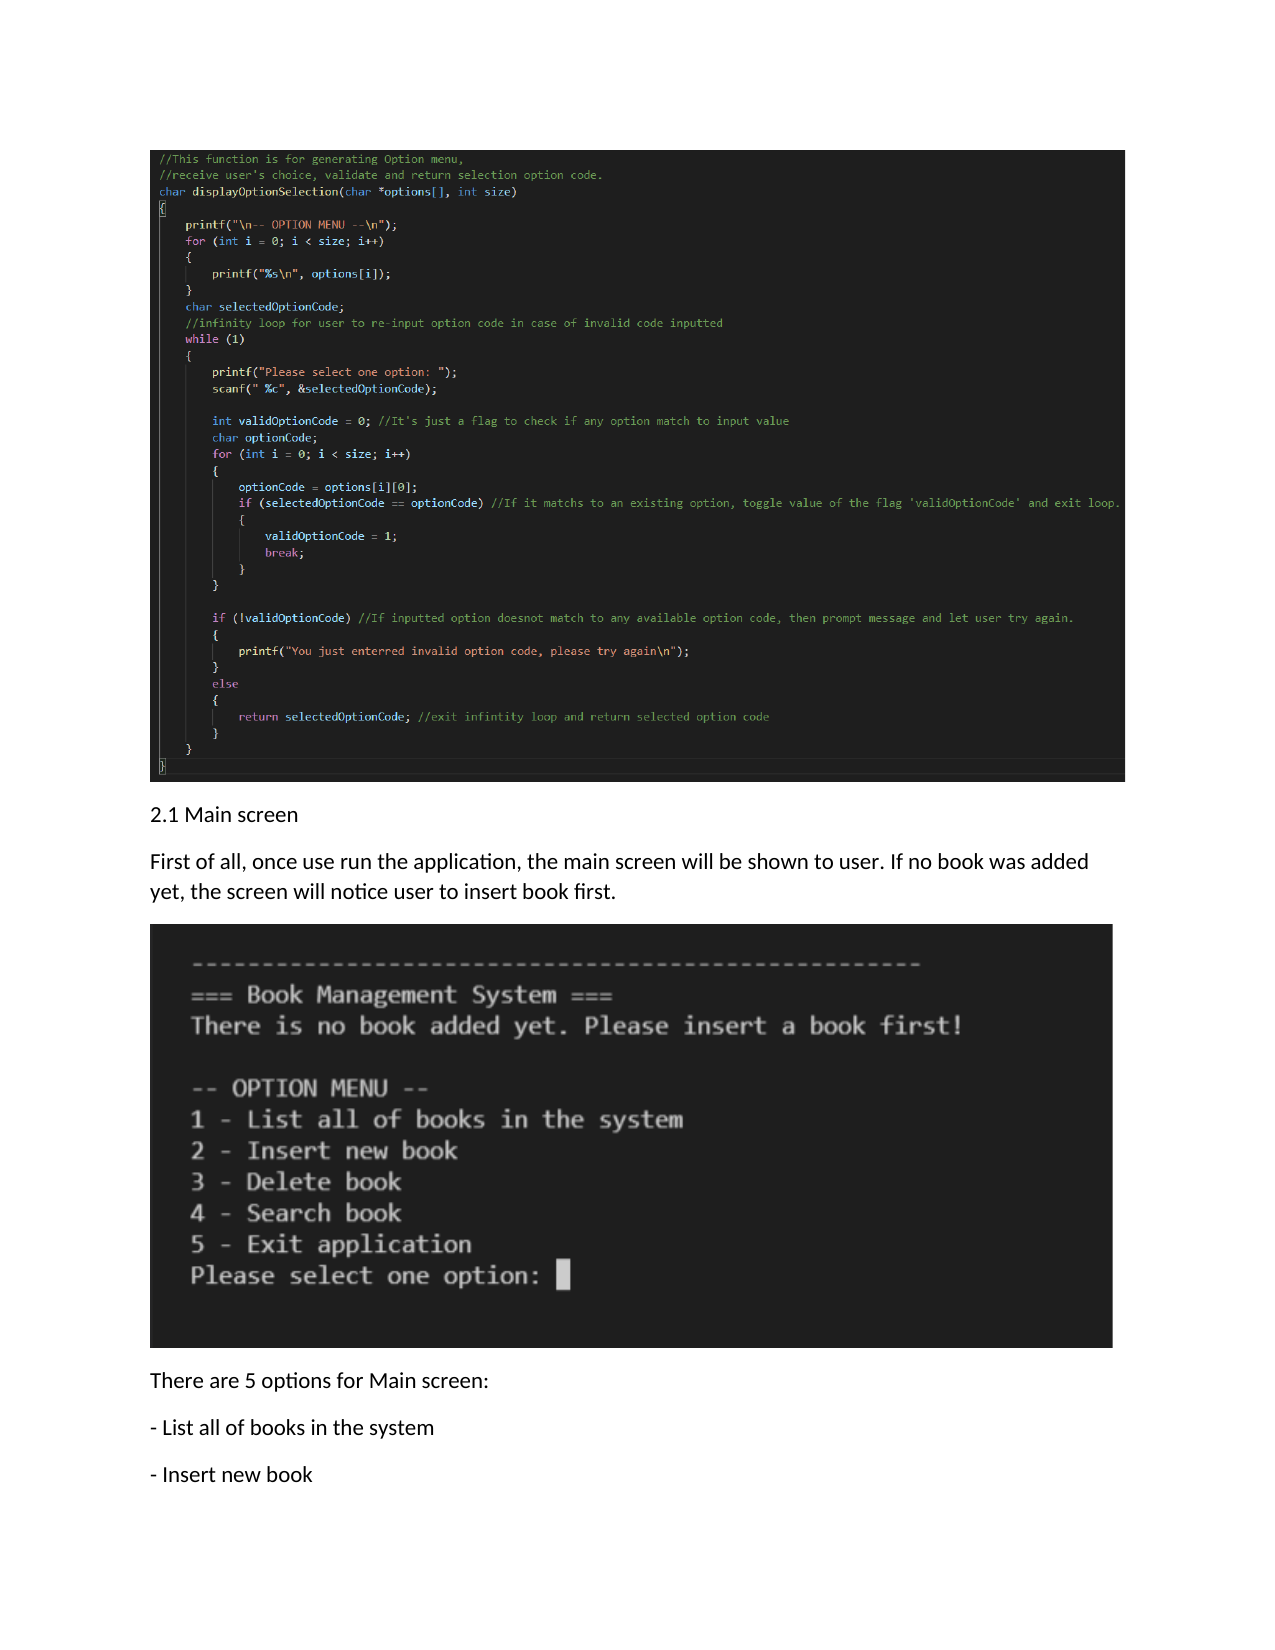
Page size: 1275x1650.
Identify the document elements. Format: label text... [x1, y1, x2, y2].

text - Insert new book [150, 1460, 1125, 1488]
picture [150, 924, 1113, 1348]
text There are 5 options for Main screen: [150, 1366, 1125, 1394]
picture [150, 150, 1125, 782]
text - List all of books in the system [150, 1413, 1125, 1441]
text First of all, once use run the application, the main screen will be shown to user. If no book was added yet, the screen will notice user to insert book first. [150, 847, 1125, 905]
text 2.1 Main screen [150, 800, 1125, 828]
